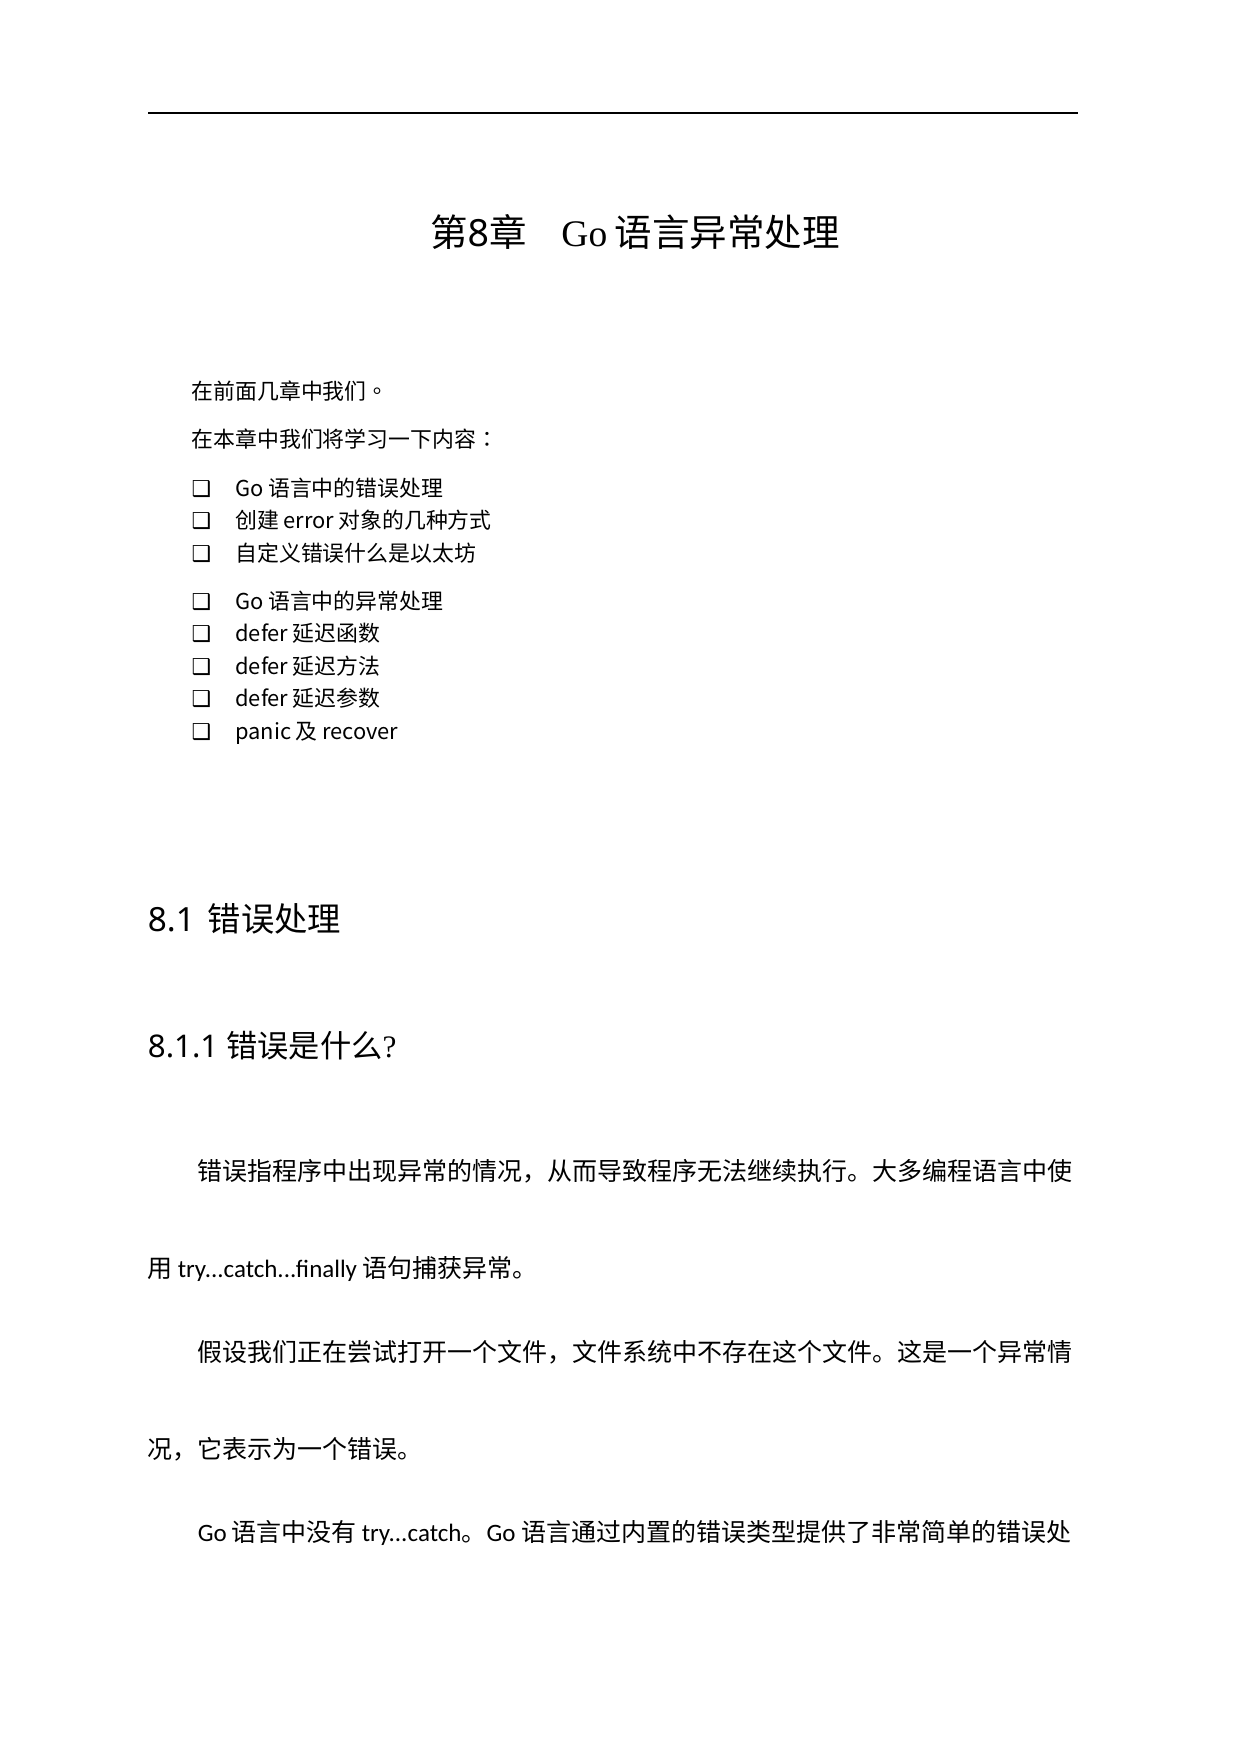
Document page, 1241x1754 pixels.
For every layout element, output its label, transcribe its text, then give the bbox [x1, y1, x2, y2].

text 在本章中我们将学习一下内容： [148, 422, 1078, 454]
text 在前面几章中我们。 [148, 373, 1078, 406]
text 假设我们正在尝试打开一个文件，文件系统中不存在这个文件。这是一个异常情况，它表示为一个错误。 [148, 1318, 1078, 1480]
list Go语言中的异常处理 [191, 583, 1078, 616]
list Go语言中的错误处理 [191, 470, 1078, 503]
subtitle 错误是什么? [148, 1012, 1078, 1077]
subtitle 错误处理 [148, 884, 1078, 949]
list 自定义错误什么是以太坊 [191, 535, 1078, 568]
list defer延迟函数 [191, 616, 1078, 648]
list defer延迟参数 [191, 681, 1078, 713]
list panic及recover [191, 713, 1078, 746]
list defer延迟方法 [191, 648, 1078, 681]
subtitle Go语言异常处理 [191, 197, 1078, 262]
text 错误指程序中出现异常的情况，从而导致程序无法继续执行。大多编程语言中使用try...catch...finally语句捕获异常。 [148, 1137, 1078, 1299]
list 创建error对象的几种方式 [191, 503, 1078, 535]
